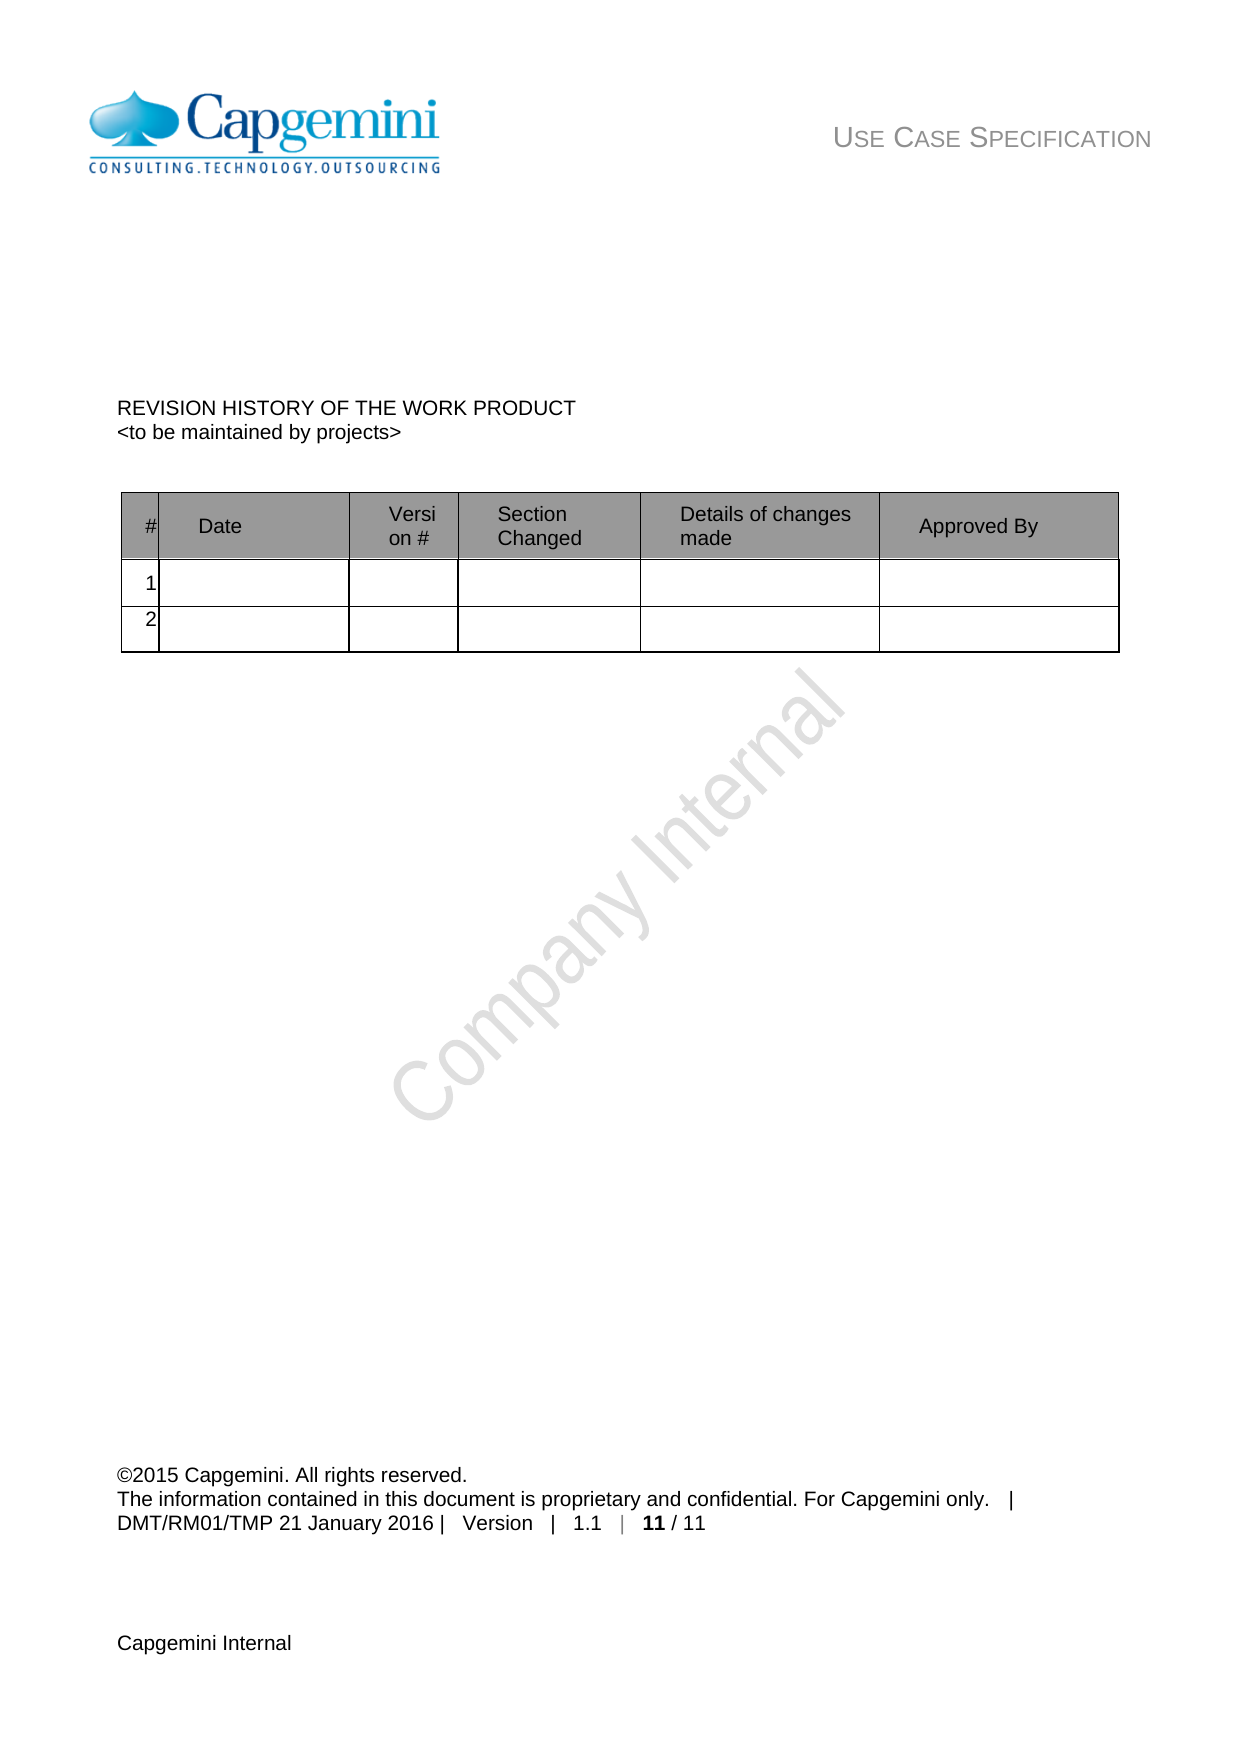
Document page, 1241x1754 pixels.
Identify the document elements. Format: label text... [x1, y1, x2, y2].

table_cell 2 [122, 607, 158, 651]
table_cell [459, 560, 640, 606]
table_header Date [159, 493, 349, 558]
table_cell 1 [122, 560, 158, 606]
text REVISION HISTORY OF THE WORK PRODUCT [117, 396, 1152, 420]
picture [87, 89, 443, 177]
table_cell [880, 560, 1118, 606]
table_cell [459, 607, 640, 651]
table_cell [880, 607, 1118, 651]
table_header Details of changes made [641, 493, 879, 558]
table_header # [122, 493, 158, 558]
table_cell [350, 607, 457, 651]
table_header Version # [350, 493, 458, 558]
table_cell [641, 560, 879, 606]
table_cell [160, 560, 348, 606]
table_cell [160, 607, 348, 651]
table_cell [350, 560, 457, 606]
table_cell [641, 607, 879, 651]
text <to be maintained by projects> [117, 420, 1152, 444]
table_header Section Changed [459, 493, 640, 558]
table_header Approved By [880, 493, 1118, 558]
